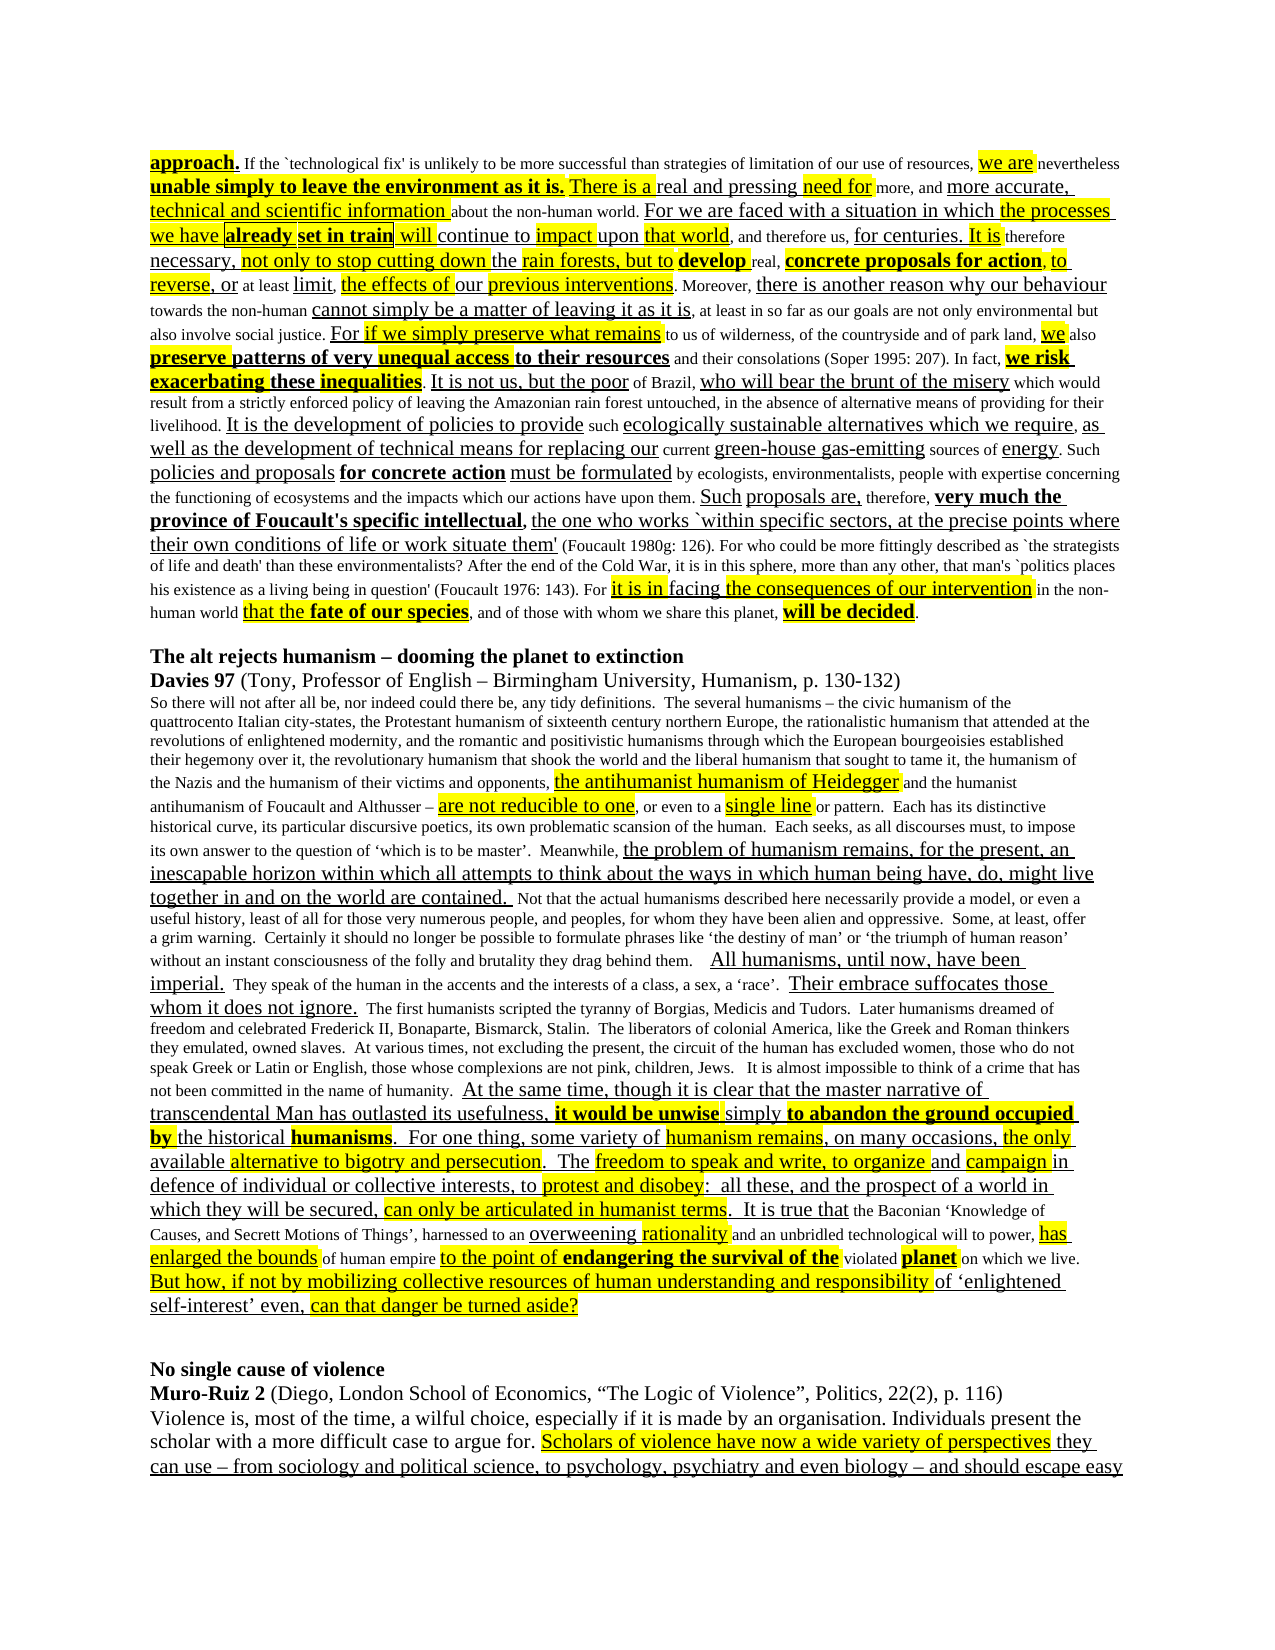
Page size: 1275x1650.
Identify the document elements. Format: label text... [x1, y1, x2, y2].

text Davies 97 (Tony, Professor of English – , Humanism, p. 130-132) [150, 668, 1125, 692]
text Muro-Ruiz 2 (Diego, London School of Economics, “The Logic of Violence”, Politics, 22(2), p. 116) [150, 1381, 1125, 1405]
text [150, 1405, 1125, 1478]
subtitle No single cause of violence [150, 1357, 1125, 1381]
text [150, 150, 1125, 623]
text So there will not after all be, nor indeed could there be, any tidy definitions. The several humanisms – the civic humanism of the quattrocento Italian city-states, the Protestant humanism of sixteenth century northern Europe, the rationalistic humanism that attended at the revolutions of enlightened modernity, and the romantic and positivistic humanisms through which the European bourgeoisies established their hegemony over it, the revolutionary humanism that shook the world and the liberal humanism that sought to tame it, the humanism of the Nazis and the humanism of their victims and opponents, the antihumanist humanism of Heidegger and the humanist antihumanism of Foucault and Althusser – are not reducible to one, or even to a single line or pattern. Each has its distinctive historical curve, its particular discursive poetics, its own problematic scansion of the human. Each seeks, as all discourses must, to impose its own answer to the question of ‘which is to be master’. Meanwhile, the problem of humanism remains, for the present, an inescapable horizon within which all attempts to think about the ways in which human being have, do, might live together in and on the world are contained. Not that the actual humanisms described here necessarily provide a model, or even a useful history, least of all for those very numerous people, and peoples, for whom they have been alien and oppressive. Some, at least, offer a grim warning. Certainly it should no longer be possible to formulate phrases like ‘the destiny of man’ or ‘the triumph of human reason’ without an instant consciousness of the folly and brutality they drag behind them. All humanisms, until now, have been imperial. They speak of the human in the accents and the interests of a class, a sex, a ‘race’. Their embrace suffocates those whom it does not ignore. The first humanists scripted the tyranny of Borgias, Medicis and Tudors. Later humanisms dreamed of freedom and celebrated Frederick II, Bonaparte, , Stalin. The liberators of colonial , like the Greek and Roman thinkers they emulated, owned slaves. At various times, not excluding the present, the circuit of the human has excluded women, those who do not speak Greek or Latin or English, those whose complexions are not pink, children, Jews. It is almost impossible to think of a crime that has not been committed in the name of humanity. At the same time, though it is clear that the master narrative of transcendental Man has outlasted its usefulness, it would be unwise simply to abandon the ground occupied by the historical humanisms. For one thing, some variety of humanism remains, on many occasions, the only available alternative to bigotry and persecution. The freedom to speak and write, to organize and campaign in defence of individual or collective interests, to protest and disobey: all these, and the prospect of a world in which they will be secured, can only be articulated in humanist terms. It is true that the Baconian ‘Knowledge of Causes, and Secrett Motions of Things’, harnessed to an overweening rationality and an unbridled technological will to power, has enlarged the bounds of human empire to the point of endangering the survival of the violated planet on which we live. But how, if not by mobilizing collective resources of human understanding and responsibility of ‘enlightened self-interest’ even, can that danger be turned aside? [150, 692, 1095, 1317]
subtitle The alt rejects humanism – dooming the planet to extinction [150, 644, 1125, 668]
